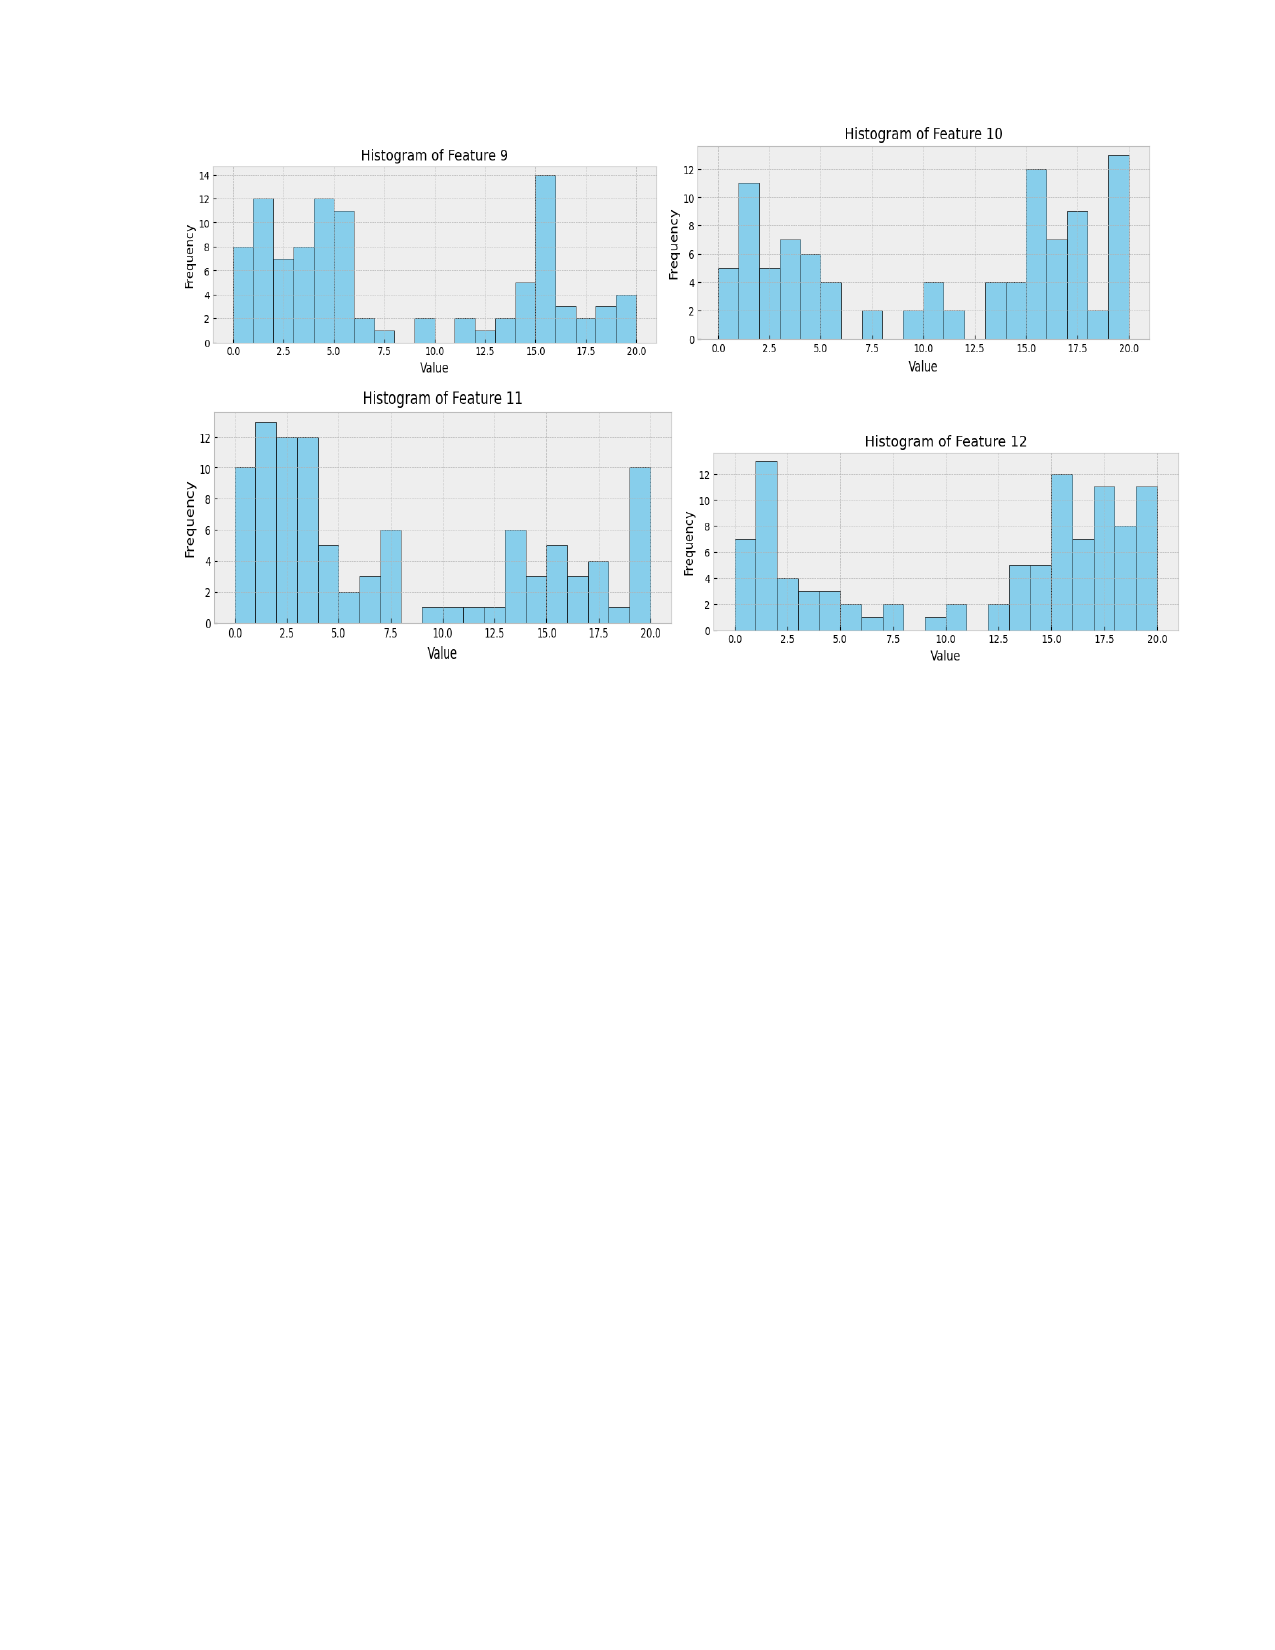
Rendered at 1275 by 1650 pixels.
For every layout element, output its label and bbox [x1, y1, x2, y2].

picture [177, 118, 1184, 670]
